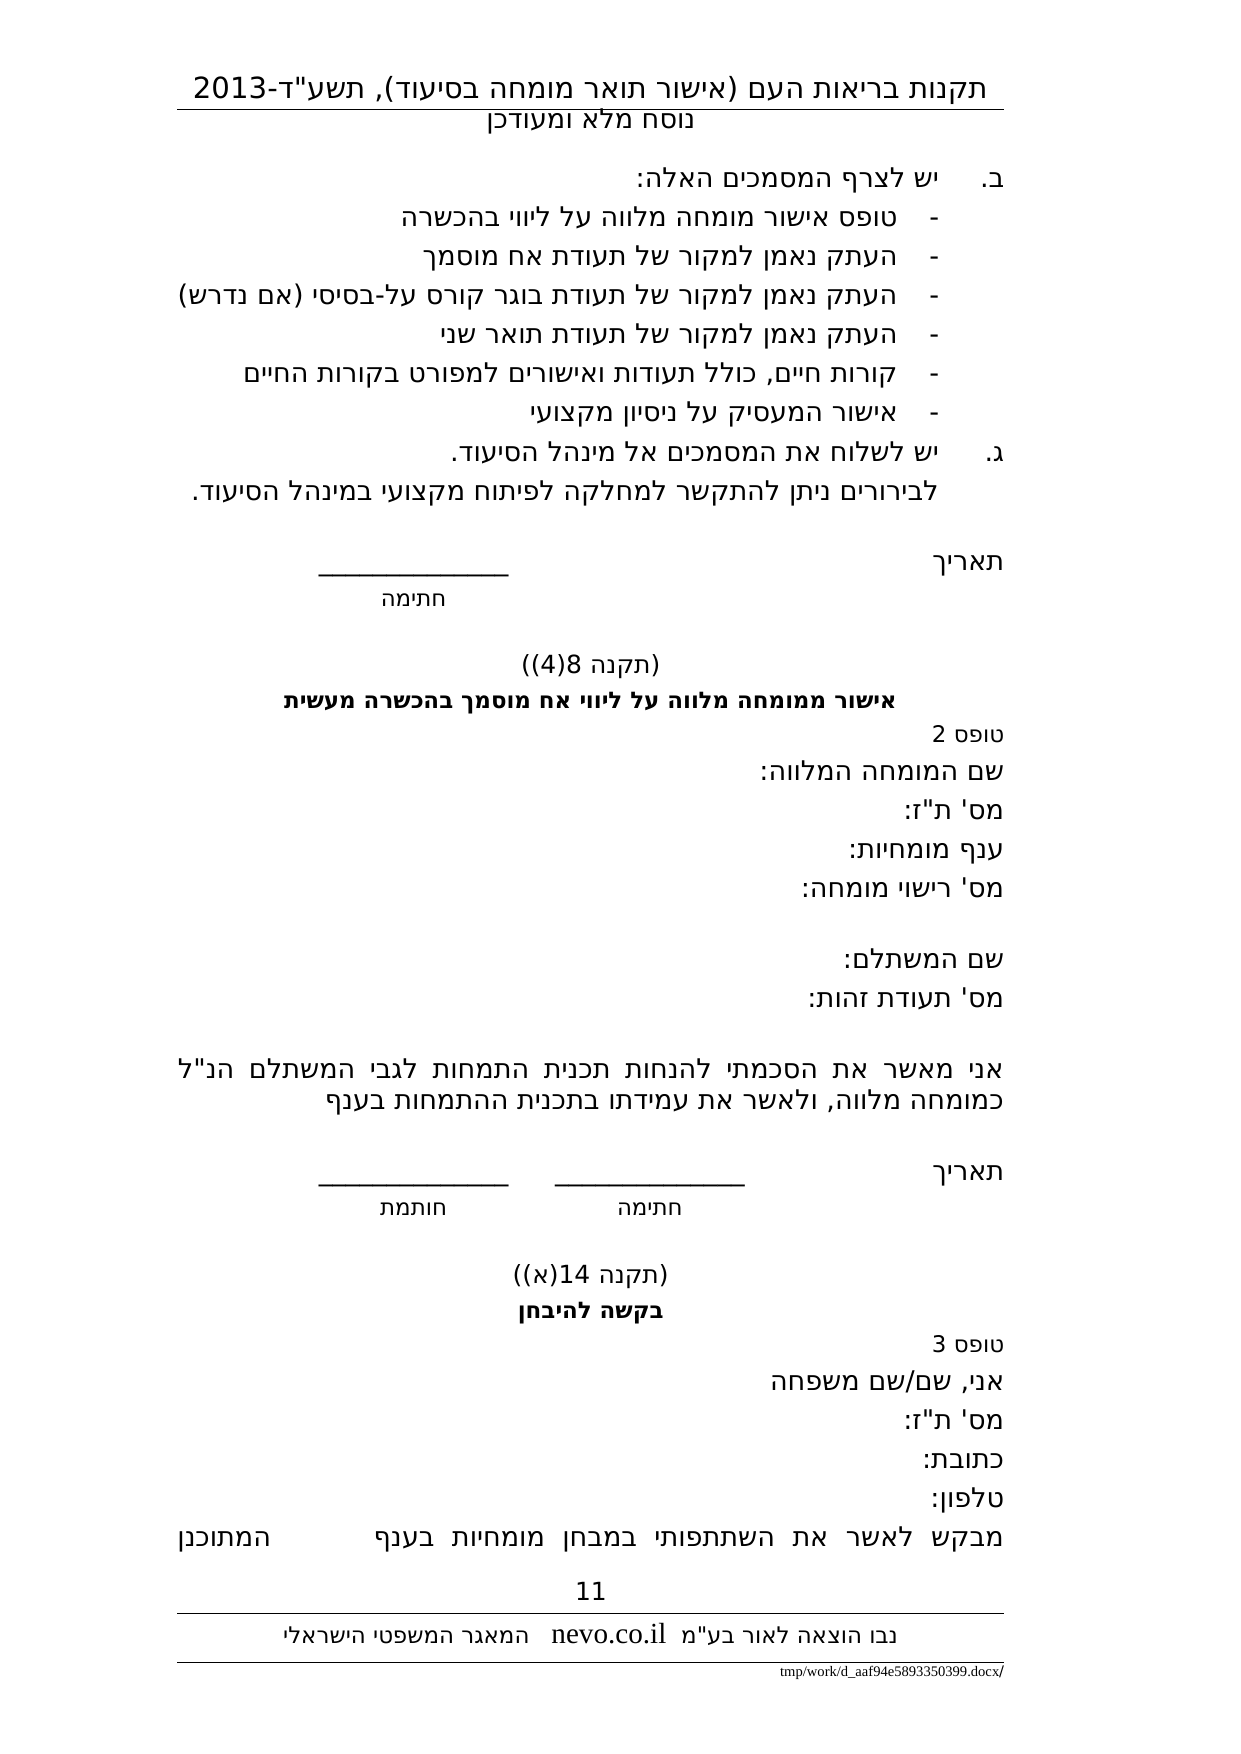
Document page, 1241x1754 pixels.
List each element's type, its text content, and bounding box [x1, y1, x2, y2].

text - אישור המעסיק על ניסיון מקצועי [177, 397, 939, 428]
text מס' ת"ז: [177, 794, 1004, 826]
text מס' רישוי מומחה: [177, 873, 1004, 904]
text ב. יש לצרף המסמכים האלה: [177, 162, 1004, 194]
text ענף מומחיות: [177, 834, 1004, 865]
text בקשה להיבחן [177, 1297, 1004, 1323]
text אישור ממומחה מלווה על ליווי אח מוסמך בהכשרה מעשית [177, 687, 1004, 714]
text אני מאשר את הסכמתי להנחות תכנית התמחות לגבי המשתלם הנ"ל כמומחה מלווה, ולאשר את עמידתו בתכנית ההתמחות בענף [177, 1053, 1004, 1116]
text ג. יש לשלוח את המסמכים אל מינהל הסיעוד. [177, 436, 1004, 467]
text טלפון: [177, 1482, 1004, 1514]
text אני, שם/שם משפחה [177, 1365, 1004, 1397]
text - טופס אישור מומחה מלווה על ליווי בהכשרה [177, 201, 939, 233]
text כתובת: [177, 1443, 1004, 1475]
text (תקנה 14(א)) [177, 1260, 1004, 1289]
text מס' ת"ז: [177, 1404, 1004, 1436]
text לבירורים ניתן להתקשר למחלקה לפיתוח מקצועי במינהל הסיעוד. [177, 475, 939, 506]
text תאריך ______________ ______________ [177, 1155, 1004, 1187]
text מס' תעודת זהות: [177, 982, 1004, 1014]
text - העתק נאמן למקור של תעודת תואר שני [177, 319, 939, 350]
text - העתק נאמן למקור של תעודת אח מוסמך [177, 241, 939, 272]
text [177, 1521, 1004, 1553]
text שם המשתלם: [177, 943, 1004, 975]
text חתימה [177, 585, 1004, 611]
text (תקנה 8(4)) [177, 651, 1004, 680]
text תאריך ______________ [177, 546, 1004, 577]
text טופס 2 [177, 721, 1004, 748]
text - העתק נאמן למקור של תעודת בוגר קורס על-בסיסי (אם נדרש) [177, 279, 939, 311]
text - קורות חיים, כולל תעודות ואישורים למפורט בקורות החיים [177, 358, 939, 389]
text חתימה חותמת [177, 1194, 1004, 1221]
text טופס 3 [177, 1331, 1004, 1358]
text שם המומחה המלווה: [177, 756, 1004, 787]
